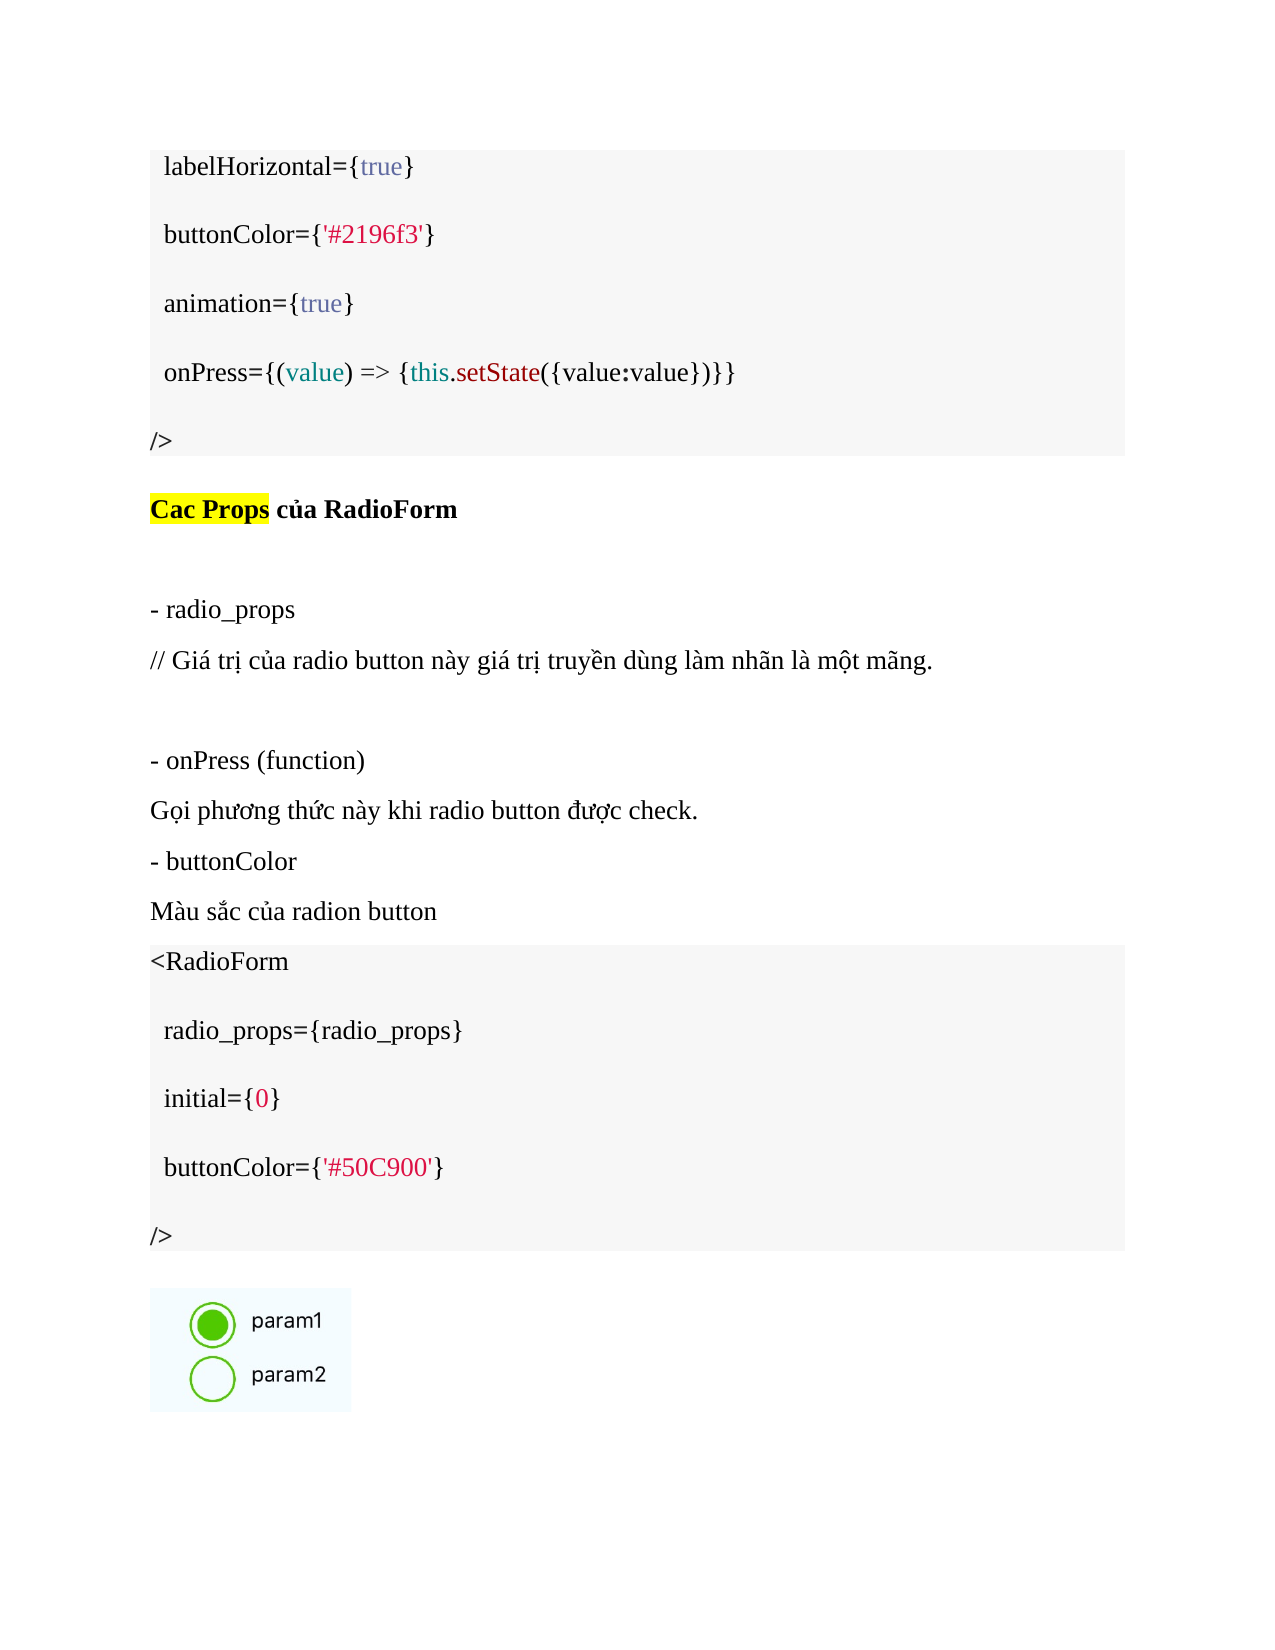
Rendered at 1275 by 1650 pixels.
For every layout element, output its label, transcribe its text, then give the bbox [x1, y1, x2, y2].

text buttonColor={'#50C900'} [150, 1151, 1125, 1182]
text /> [150, 1220, 1125, 1251]
text <RadioForm [150, 945, 1125, 976]
text initial={0} [150, 1082, 1125, 1113]
text - radio_props [150, 594, 1125, 625]
text labelHorizontal={true} [150, 150, 1125, 181]
text // Giá trị của radio button này giá trị truyền dùng làm nhãn là một mãng. [150, 644, 1125, 675]
text radio_props={radio_props} [150, 1014, 1125, 1045]
text buttonColor={'#2196f3'} [150, 219, 1125, 250]
text animation={true} [150, 287, 1125, 318]
text Màu sắc của radion button [150, 895, 1125, 926]
text Cac Props của RadioForm [269, 493, 1125, 524]
picture [150, 1288, 352, 1412]
text - buttonColor [150, 845, 1125, 876]
text Gọi phương thức này khi radio button được check. [150, 794, 1125, 826]
text onPress={(value) => {this.setState({value:value})}} [150, 356, 1125, 387]
text - onPress (function) [150, 744, 1125, 775]
text /> [150, 424, 1125, 456]
